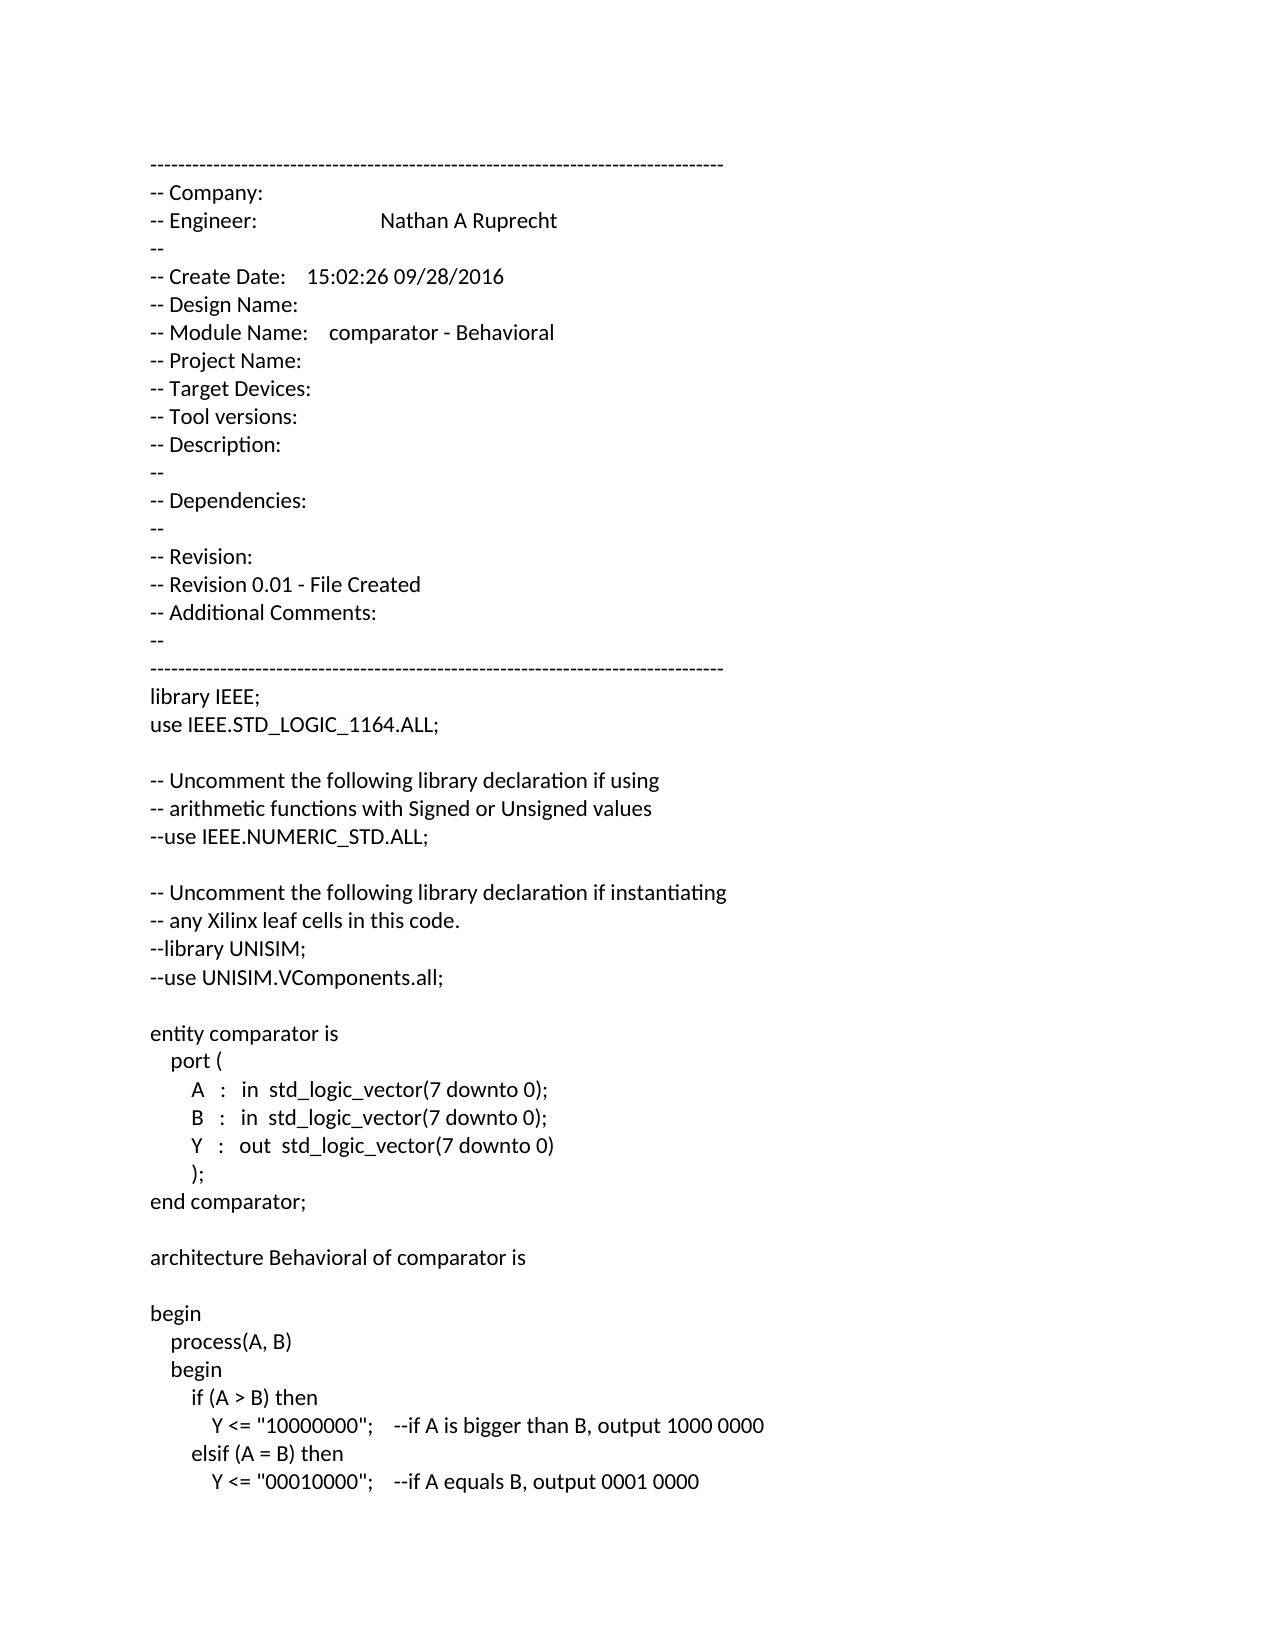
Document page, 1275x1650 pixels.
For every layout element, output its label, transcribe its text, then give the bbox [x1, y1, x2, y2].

text -- Dependencies: [150, 486, 1125, 514]
text process(A, B) [150, 1327, 1125, 1355]
text begin [150, 1355, 1125, 1383]
text A : in std_logic_vector(7 downto 0); [150, 1075, 1125, 1103]
text begin [150, 1299, 1125, 1327]
text port ( [150, 1047, 1125, 1075]
text -- arithmetic functions with Signed or Unsigned values [150, 794, 1125, 822]
text use IEEE.STD_LOGIC_1164.ALL; [150, 710, 1125, 738]
text --use UNISIM.VComponents.all; [150, 963, 1125, 991]
text -- Uncomment the following library declaration if instantiating [150, 878, 1125, 907]
text ---------------------------------------------------------------------------------- [150, 654, 1125, 682]
text -- [150, 234, 1125, 262]
text if (A > B) then [150, 1383, 1125, 1411]
text -- [150, 458, 1125, 486]
text -- Uncomment the following library declaration if using [150, 766, 1125, 794]
text -- Revision: [150, 542, 1125, 570]
text elsif (A = B) then [150, 1439, 1125, 1467]
text -- Additional Comments: [150, 598, 1125, 626]
text architecture Behavioral of comparator is [150, 1243, 1125, 1271]
text -- Module Name: comparator - Behavioral [150, 318, 1125, 346]
text -- Create Date: 15:02:26 09/28/2016 [150, 262, 1125, 290]
text library IEEE; [150, 682, 1125, 710]
text -- Engineer: Nathan A Ruprecht [150, 206, 1125, 234]
text ); [150, 1159, 1125, 1187]
text entity comparator is [150, 1019, 1125, 1047]
text -- Design Name: [150, 290, 1125, 318]
text Y : out std_logic_vector(7 downto 0) [150, 1131, 1125, 1159]
text -- [150, 626, 1125, 654]
text ---------------------------------------------------------------------------------- [150, 150, 1125, 178]
text -- any Xilinx leaf cells in this code. [150, 907, 1125, 934]
text -- Company: [150, 178, 1125, 206]
text -- Tool versions: [150, 402, 1125, 430]
text -- [150, 514, 1125, 542]
text -- Revision 0.01 - File Created [150, 570, 1125, 598]
text B : in std_logic_vector(7 downto 0); [150, 1103, 1125, 1131]
text Y <= "10000000"; --if A is bigger than B, output 1000 0000 [150, 1411, 1125, 1439]
text -- Description: [150, 430, 1125, 458]
text --library UNISIM; [150, 934, 1125, 963]
text -- Project Name: [150, 346, 1125, 374]
text Y <= "00010000"; --if A equals B, output 0001 0000 [150, 1467, 1125, 1495]
text --use IEEE.NUMERIC_STD.ALL; [150, 822, 1125, 851]
text -- Target Devices: [150, 374, 1125, 402]
text end comparator; [150, 1187, 1125, 1215]
